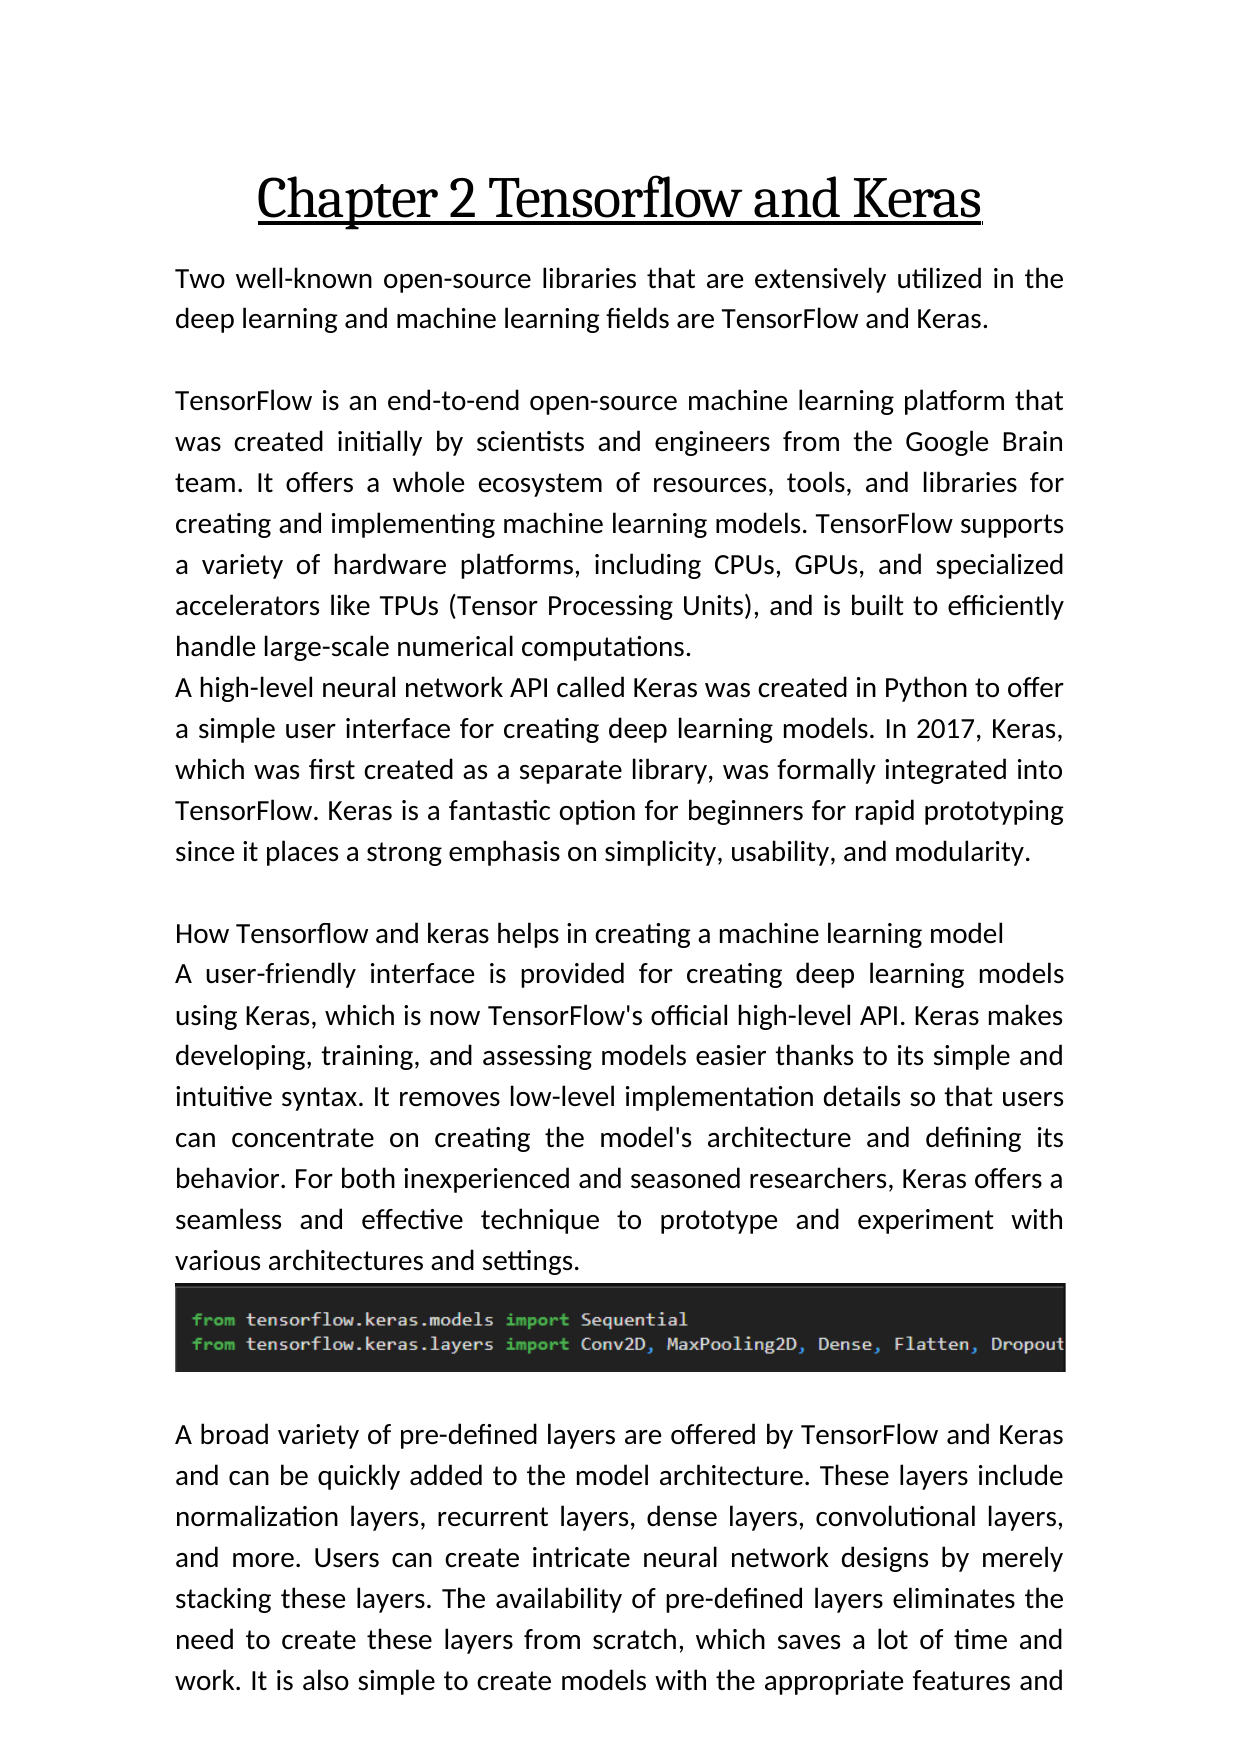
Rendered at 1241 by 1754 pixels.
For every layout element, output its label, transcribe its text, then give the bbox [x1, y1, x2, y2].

text How Tensorflow and keras helps in creating a machine learning model [175, 915, 1065, 950]
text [175, 1416, 1065, 1698]
text Two well-known open-source libraries that are extensively utilized in the deep learning and machine learning fields are TensorFlow and Keras. [175, 260, 1065, 336]
picture [175, 1283, 1066, 1372]
title Chapter 2 Tensorflow and Keras [175, 164, 1065, 232]
text A high-level neural network API called Keras was created in Python to offer a simple user interface for creating deep learning models. In 2017, Keras, which was first created as a separate library, was formally integrated into TensorFlow. Keras is a fantastic option for beginners for rapid prototyping since it places a strong emphasis on simplicity, usability, and modularity. [175, 669, 1065, 868]
text TensorFlow is an end-to-end open-source machine learning platform that was created initially by scientists and engineers from the Google Brain team. It offers a whole ecosystem of resources, tools, and libraries for creating and implementing machine learning models. TensorFlow supports a variety of hardware platforms, including CPUs, GPUs, and specialized accelerators like TPUs (Tensor Processing Units), and is built to efficiently handle large-scale numerical computations. [175, 382, 1065, 664]
text A user-friendly interface is provided for creating deep learning models using Keras, which is now TensorFlow's official high-level API. Keras makes developing, training, and assessing models easier thanks to its simple and intuitive syntax. It removes low-level implementation details so that users can concentrate on creating the model's architecture and defining its behavior. For both inexperienced and seasoned researchers, Keras offers a seamless and effective technique to prototype and experiment with various architectures and settings. [175, 956, 1065, 1278]
